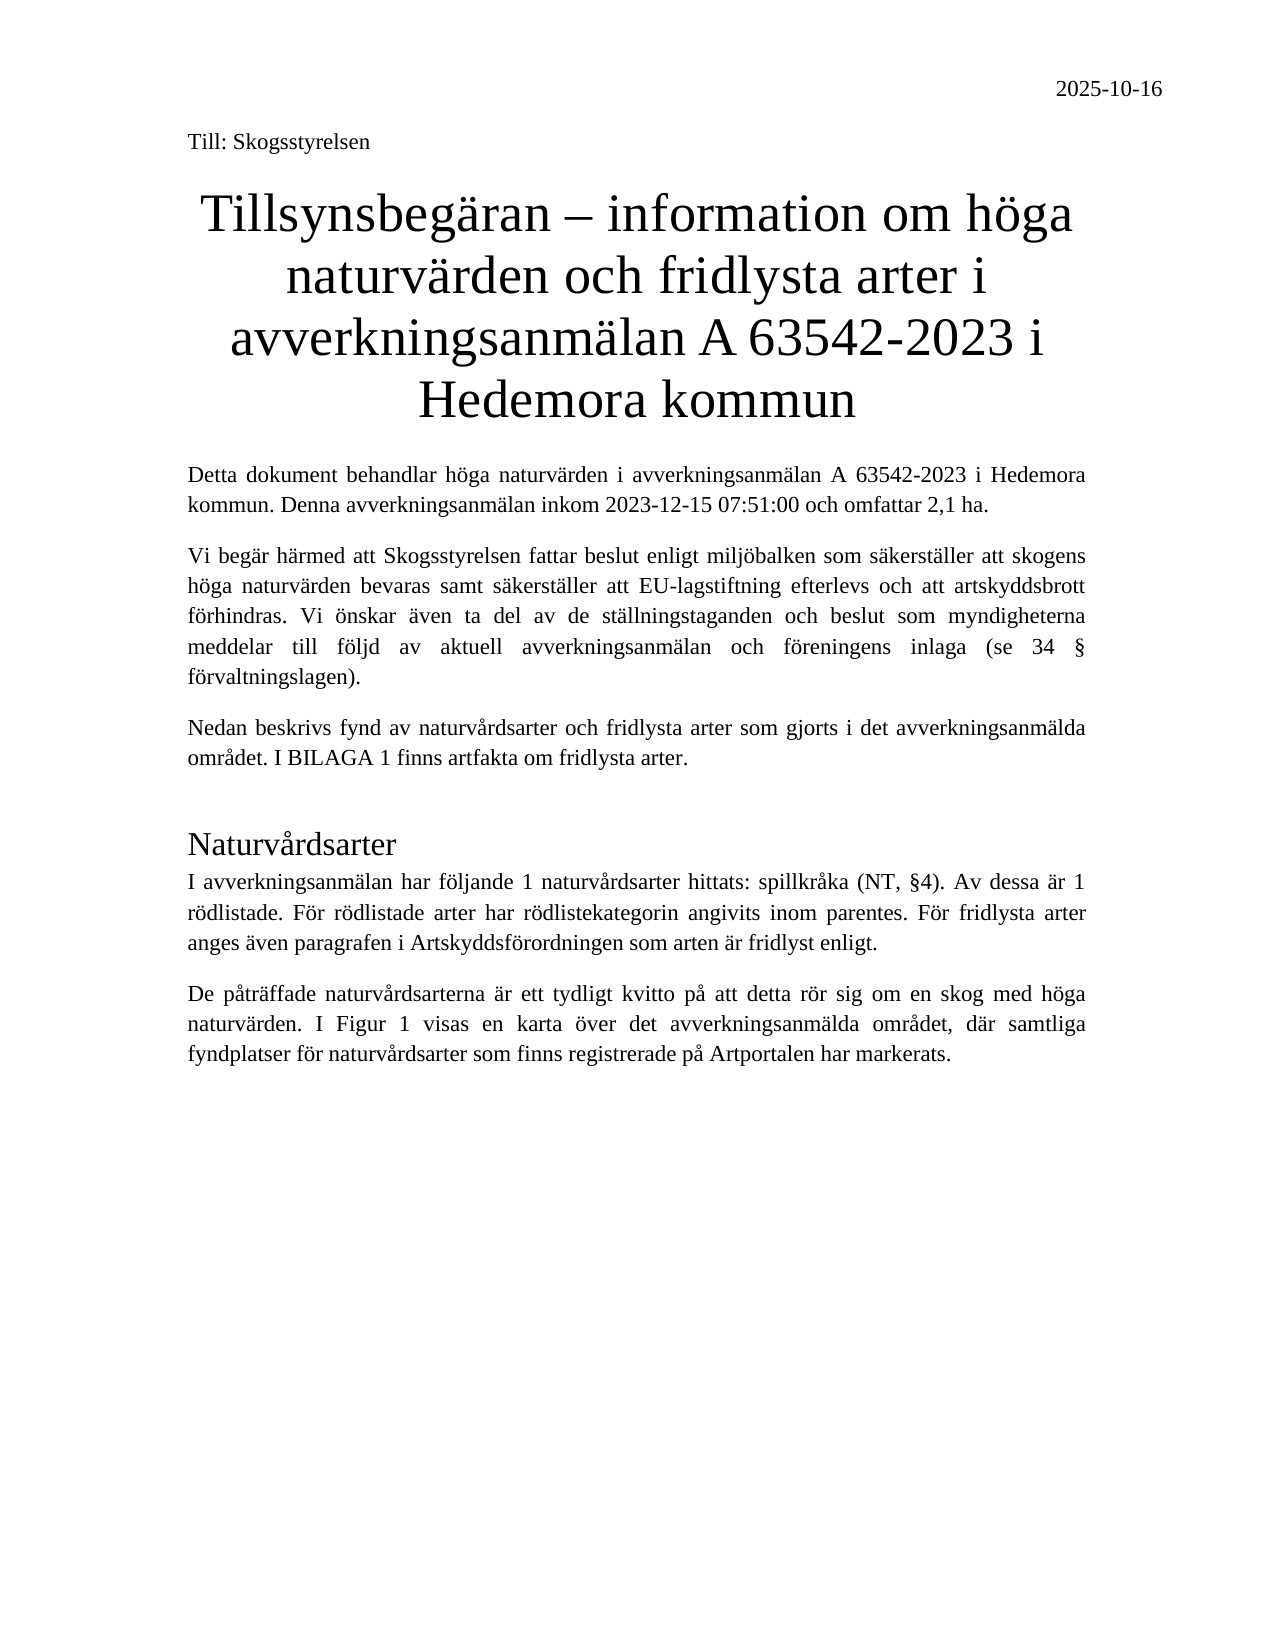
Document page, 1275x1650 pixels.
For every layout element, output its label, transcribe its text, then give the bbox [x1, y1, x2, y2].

text Vi begär härmed att Skogsstyrelsen fattar beslut enligt miljöbalken som säkerställer att skogens höga naturvärden bevaras samt säkerställer att EU-lagstiftning efterlevs och att artskyddsbrott förhindras. Vi önskar även ta del av de ställningstaganden och beslut som myndigheterna meddelar till följd av aktuell avverkningsanmälan och föreningens inlaga (se 34 § förvaltningslagen). [187, 542, 1087, 689]
title Tillsynsbegäran – information om höga naturvärden och fridlysta arter i avverkningsanmälan A 63542-2023 i Hedemora kommun [187, 180, 1087, 429]
text Nedan beskrivs fynd av naturvårdsarter och fridlysta arter som gjorts i det avverkningsanmälda området. I BILAGA 1 finns artfakta om fridlysta arter. [187, 714, 1087, 771]
text Detta dokument behandlar höga naturvärden i avverkningsanmälan A 63542-2023 i Hedemora kommun. Denna avverkningsanmälan inkom 2023-12-15 07:51:00 och omfattar 2,1 ha. [187, 461, 1087, 517]
text De påträffade naturvårdsarterna är ett tydligt kvitto på att detta rör sig om en skog med höga naturvärden. I Figur 1 visas en karta över det avverkningsanmälda området, där samtliga fyndplatser för naturvårdsarter som finns registrerade på Artportalen har markerats. [187, 980, 1087, 1067]
subtitle Naturvårdsarter [187, 824, 1087, 863]
text I avverkningsanmälan har följande 1 naturvårdsarter hittats: spillkråka (NT, §4). Av dessa är 1 rödlistade. För rödlistade arter har rödlistekategorin angivits inom parentes. För fridlysta arter anges även paragrafen i Artskyddsförordningen som arten är fridlyst enligt. [187, 868, 1087, 955]
